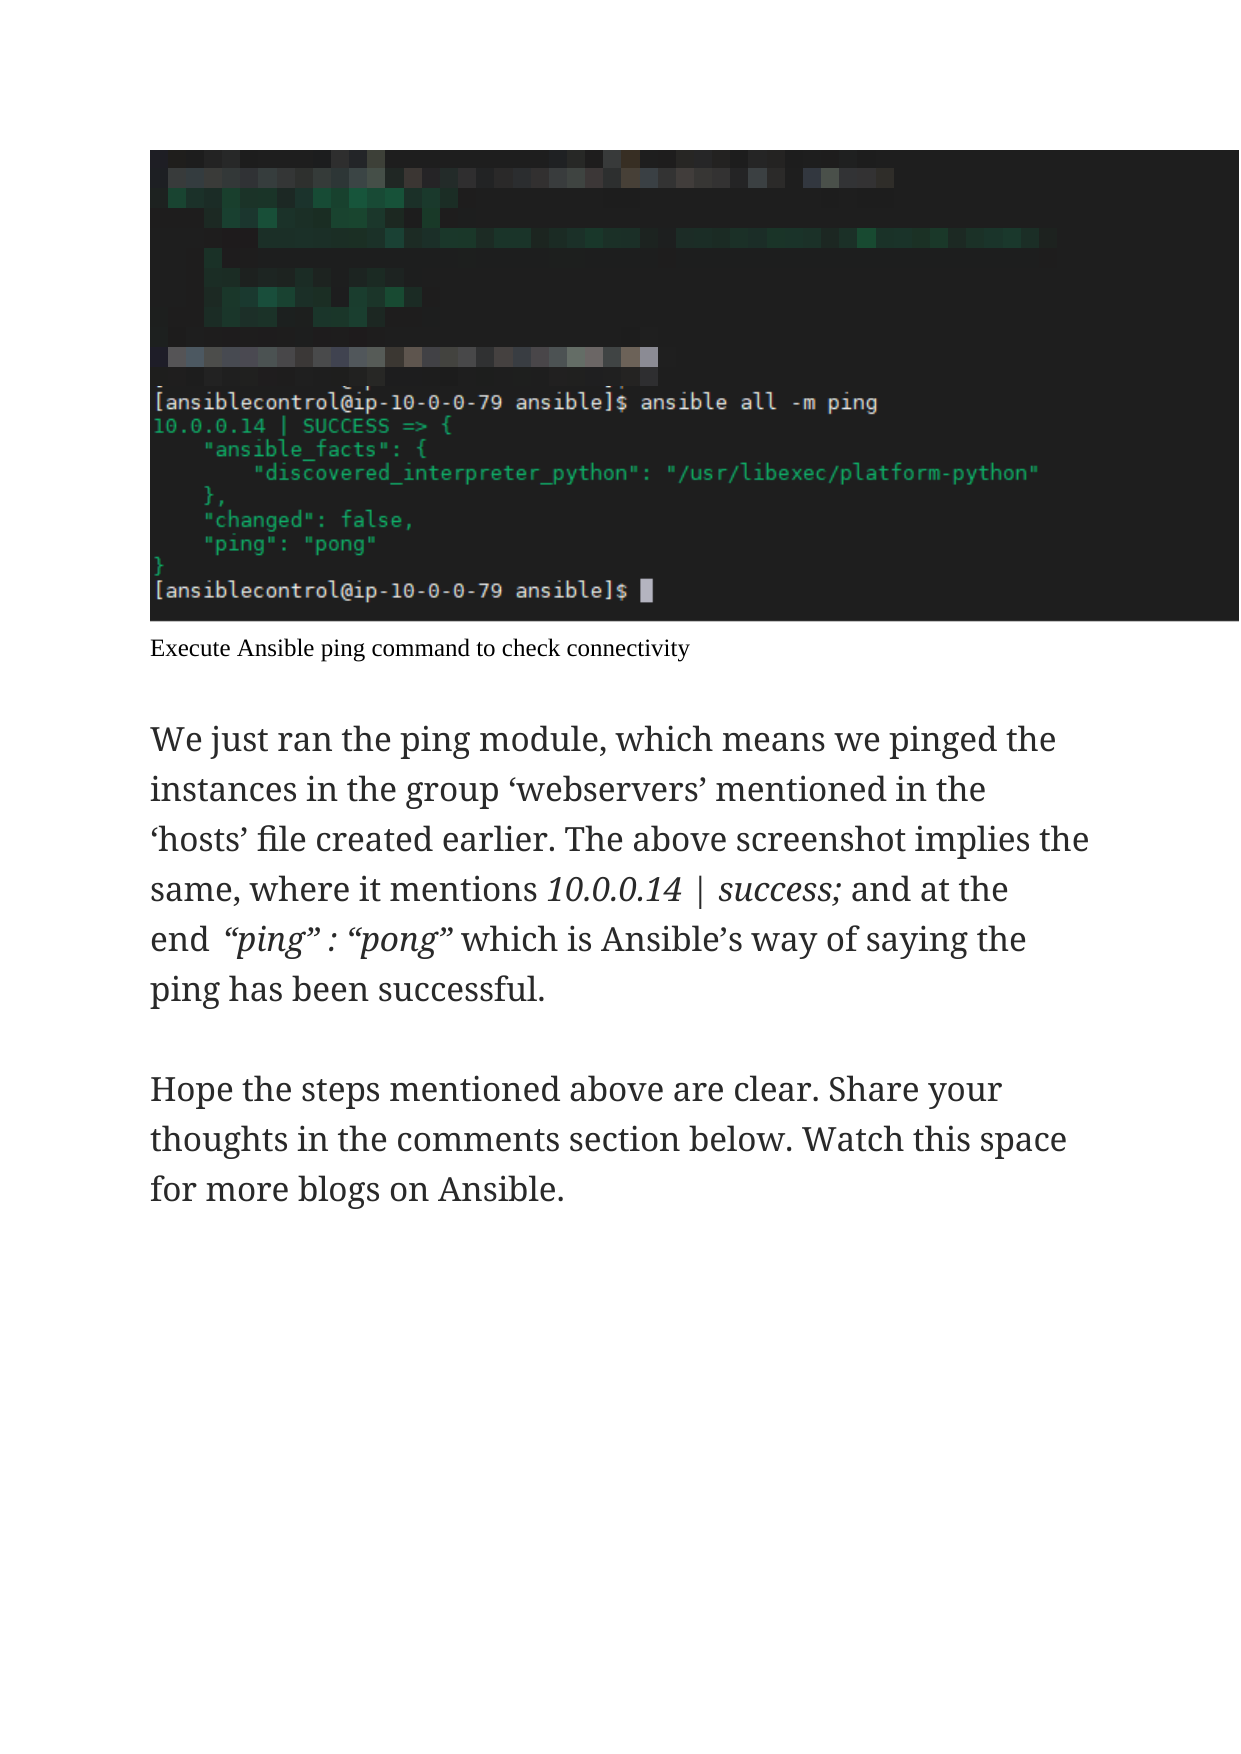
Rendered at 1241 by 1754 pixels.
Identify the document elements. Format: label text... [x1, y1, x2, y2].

picture [150, 150, 1239, 623]
text Hope the steps mentioned above are clear. Share your thoughts in the comments section below. Watch this space for more blogs on Ansible. [150, 1062, 1090, 1212]
text We just ran the ping module, which means we pinged the instances in the group ‘webservers’ mentioned in the ‘hosts’ file created earlier. The above screenshot implies the same, where it mentions 10.0.0.14 | success; and at the end “ping” : “pong” which is Ansible’s way of saying the ping has been successful. [150, 712, 1090, 1012]
text Execute Ansible ping command to check connectivity [150, 633, 1090, 662]
